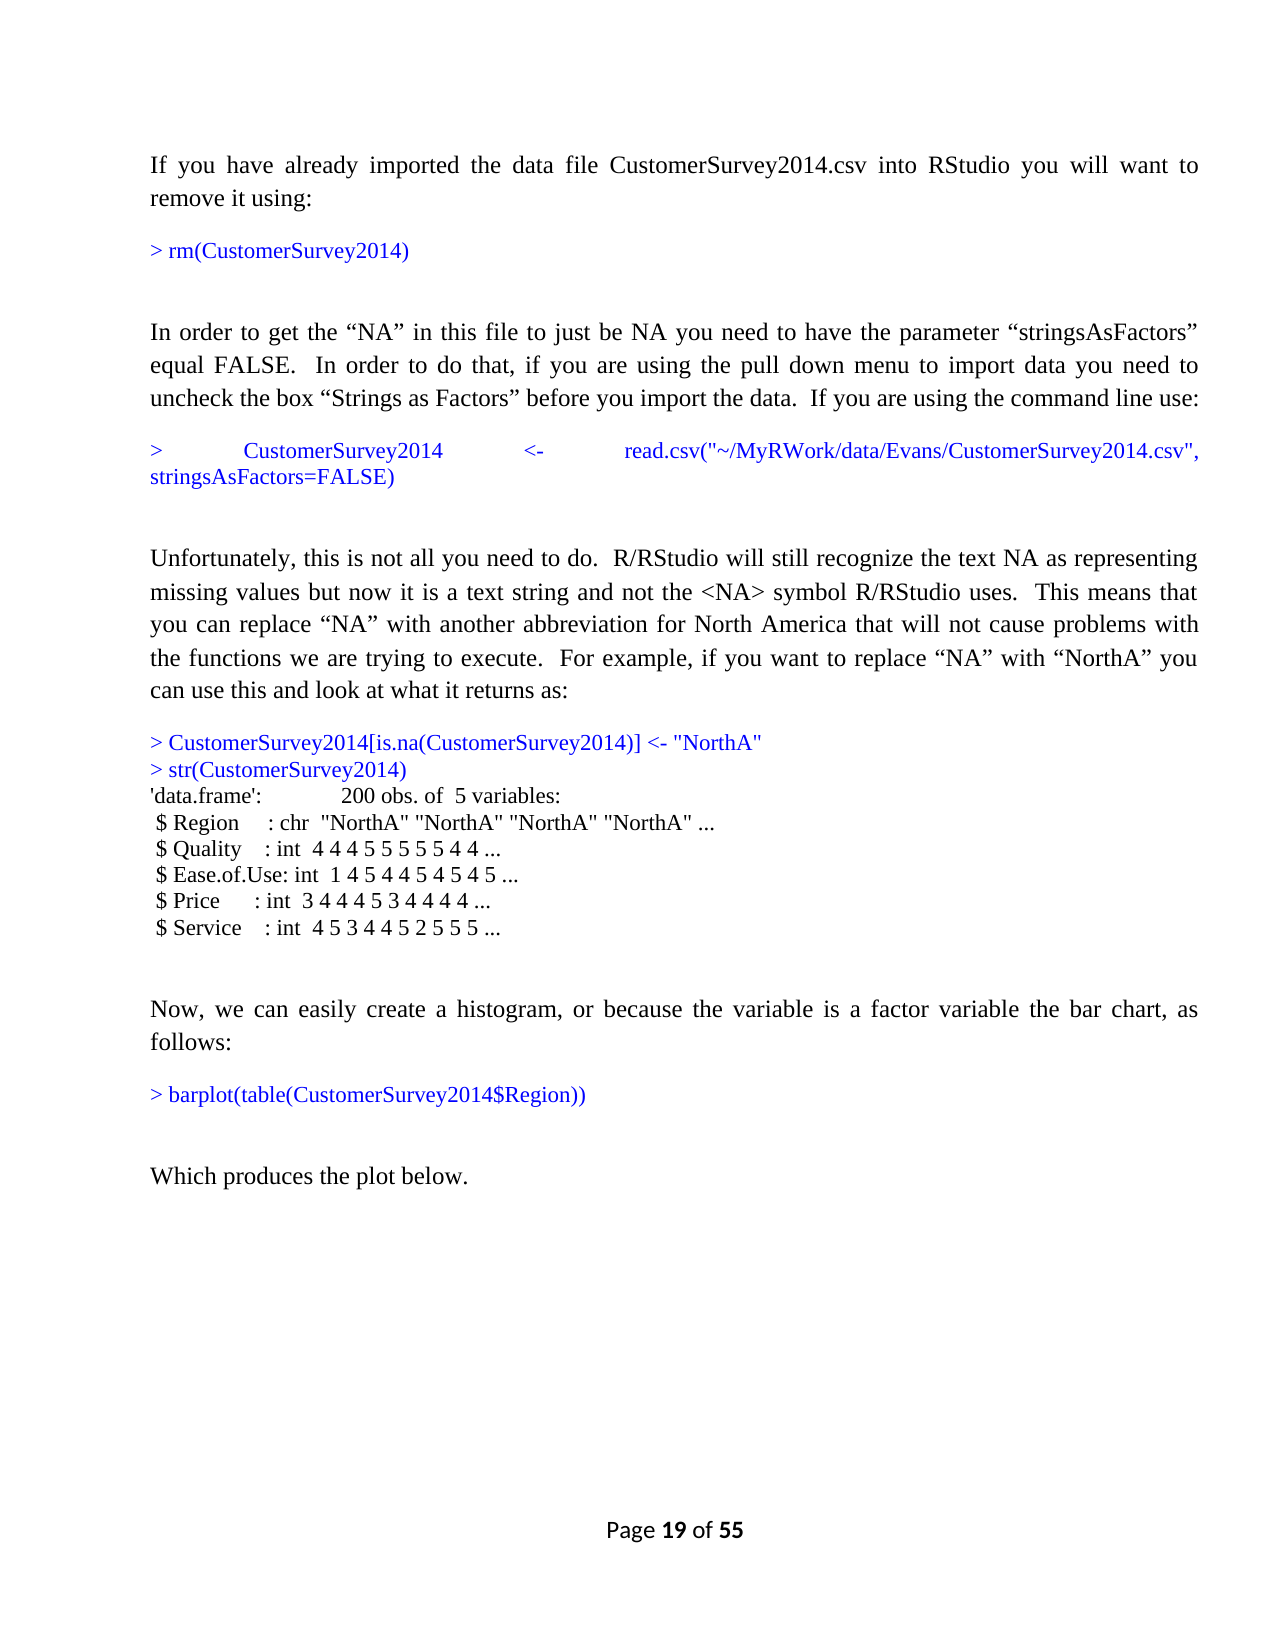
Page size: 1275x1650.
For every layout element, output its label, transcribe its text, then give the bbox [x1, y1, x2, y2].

text Which produces the plot below. [150, 1161, 1200, 1190]
text $ Ease.of.Use: int 1 4 5 4 4 5 4 5 4 5 ... [150, 861, 1200, 888]
text $ Region : chr "NorthA" "NorthA" "NorthA" "NorthA" ... [150, 808, 1200, 835]
text > str(CustomerSurvey2014) [150, 756, 1200, 782]
text $ Service : int 4 5 3 4 4 5 2 5 5 5 ... [150, 914, 1200, 940]
text Unfortunately, this is not all you need to do. R/RStudio will still recognize the text NA as representing missing values but now it is a text string and not the <NA> symbol R/RStudio uses. This means that you can replace “NA” with another abbreviation for North America that will not cause problems with the functions we are trying to execute. For example, if you want to replace “NA” with “NorthA” you can use this and look at what it returns as: [150, 543, 1200, 704]
text > rm(CustomerSurvey2014) [150, 237, 1200, 263]
text In order to get the “NA” in this file to just be NA you need to have the parameter “stringsAsFactors” equal FALSE. In order to do that, if you are using the pull down menu to import data you need to uncheck the box “Strings as Factors” before you import the data. If you are using the command line use: [150, 317, 1200, 412]
text > CustomerSurvey2014 <- read.csv("~/MyRWork/data/Evans/CustomerSurvey2014.csv", stringsAsFactors=FALSE) [150, 437, 1200, 490]
text > barplot(table(CustomerSurvey2014$Region)) [150, 1081, 1200, 1107]
text $ Price : int 3 4 4 4 5 3 4 4 4 4 ... [150, 888, 1200, 914]
text > CustomerSurvey2014[is.na(CustomerSurvey2014)] <- "NorthA" [150, 729, 1200, 756]
text $ Quality : int 4 4 4 5 5 5 5 5 4 4 ... [150, 835, 1200, 861]
text If you have already imported the data file CustomerSurvey2014.csv into RStudio you will want to remove it using: [150, 150, 1200, 212]
text Now, we can easily create a histogram, or because the variable is a factor variable the bar chart, as follows: [150, 994, 1200, 1056]
text 'data.frame': 200 obs. of 5 variables: [150, 782, 1200, 808]
